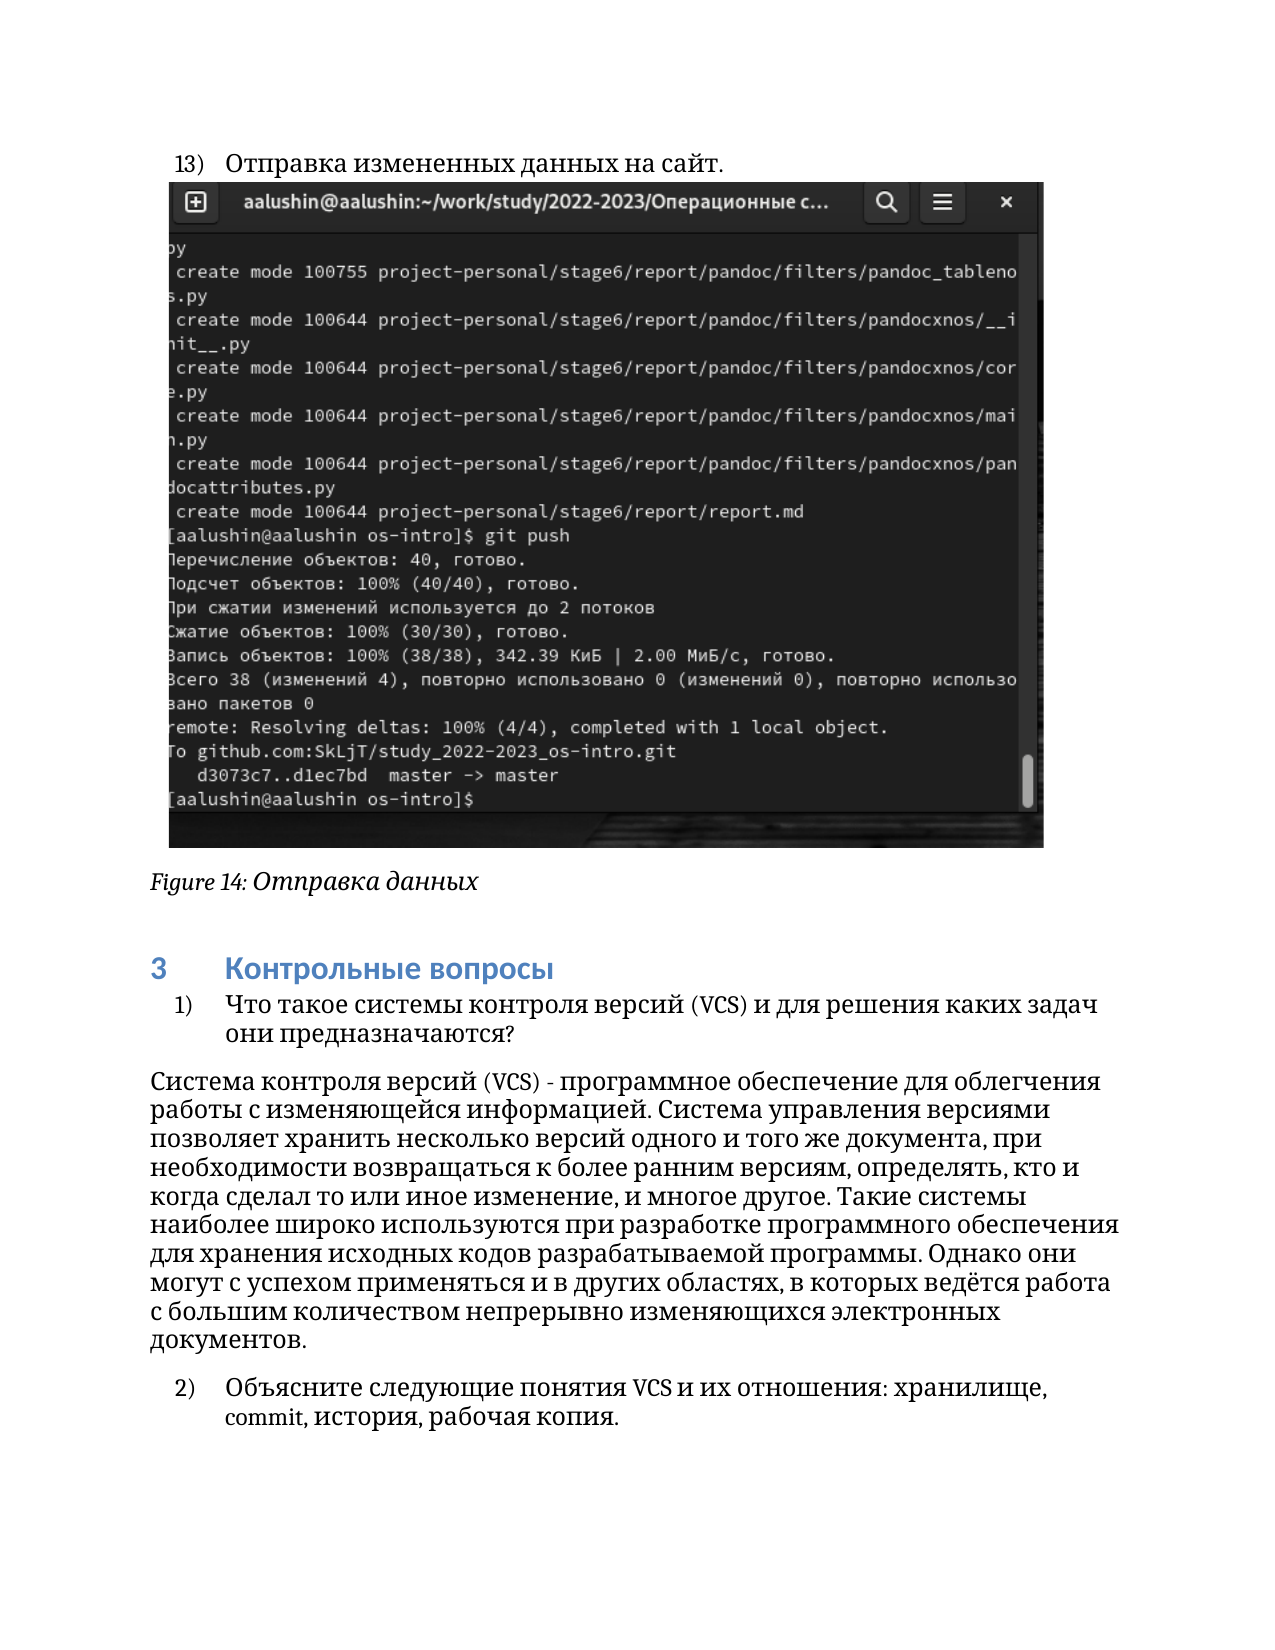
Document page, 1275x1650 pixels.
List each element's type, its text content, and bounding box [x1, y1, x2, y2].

list Что такое системы контроля версий (VCS) и для решения каких задач они предназначаются? [175, 991, 1125, 1049]
list Отправка измененных данных на сайт. [175, 150, 1125, 179]
list Объясните следующие понятия VCS и их отношения: хранилище, commit, история, рабочая копия. [175, 1374, 1125, 1431]
subtitle 3 Контрольные вопросы [150, 947, 1125, 988]
text Система контроля версий (VCS) - программное обеспечение для облегчения работы с изменяющейся информацией. Система управления версиями позволяет хранить несколько версий одного и того же документа, при необходимости возвращаться к более ранним версиям, определять, кто и когда сделал то или иное изменение, и многое другое. Такие системы наиболее широко используются при разработке программного обеспечения для хранения исходных кодов разрабатываемой программы. Однако они могут с успехом применяться и в других областях, в которых ведётся работа с большим количеством непрерывно изменяющихся электронных документов. [150, 1068, 1125, 1355]
text Figure 14: Отправка данных [150, 868, 1125, 897]
picture [168, 182, 1044, 848]
